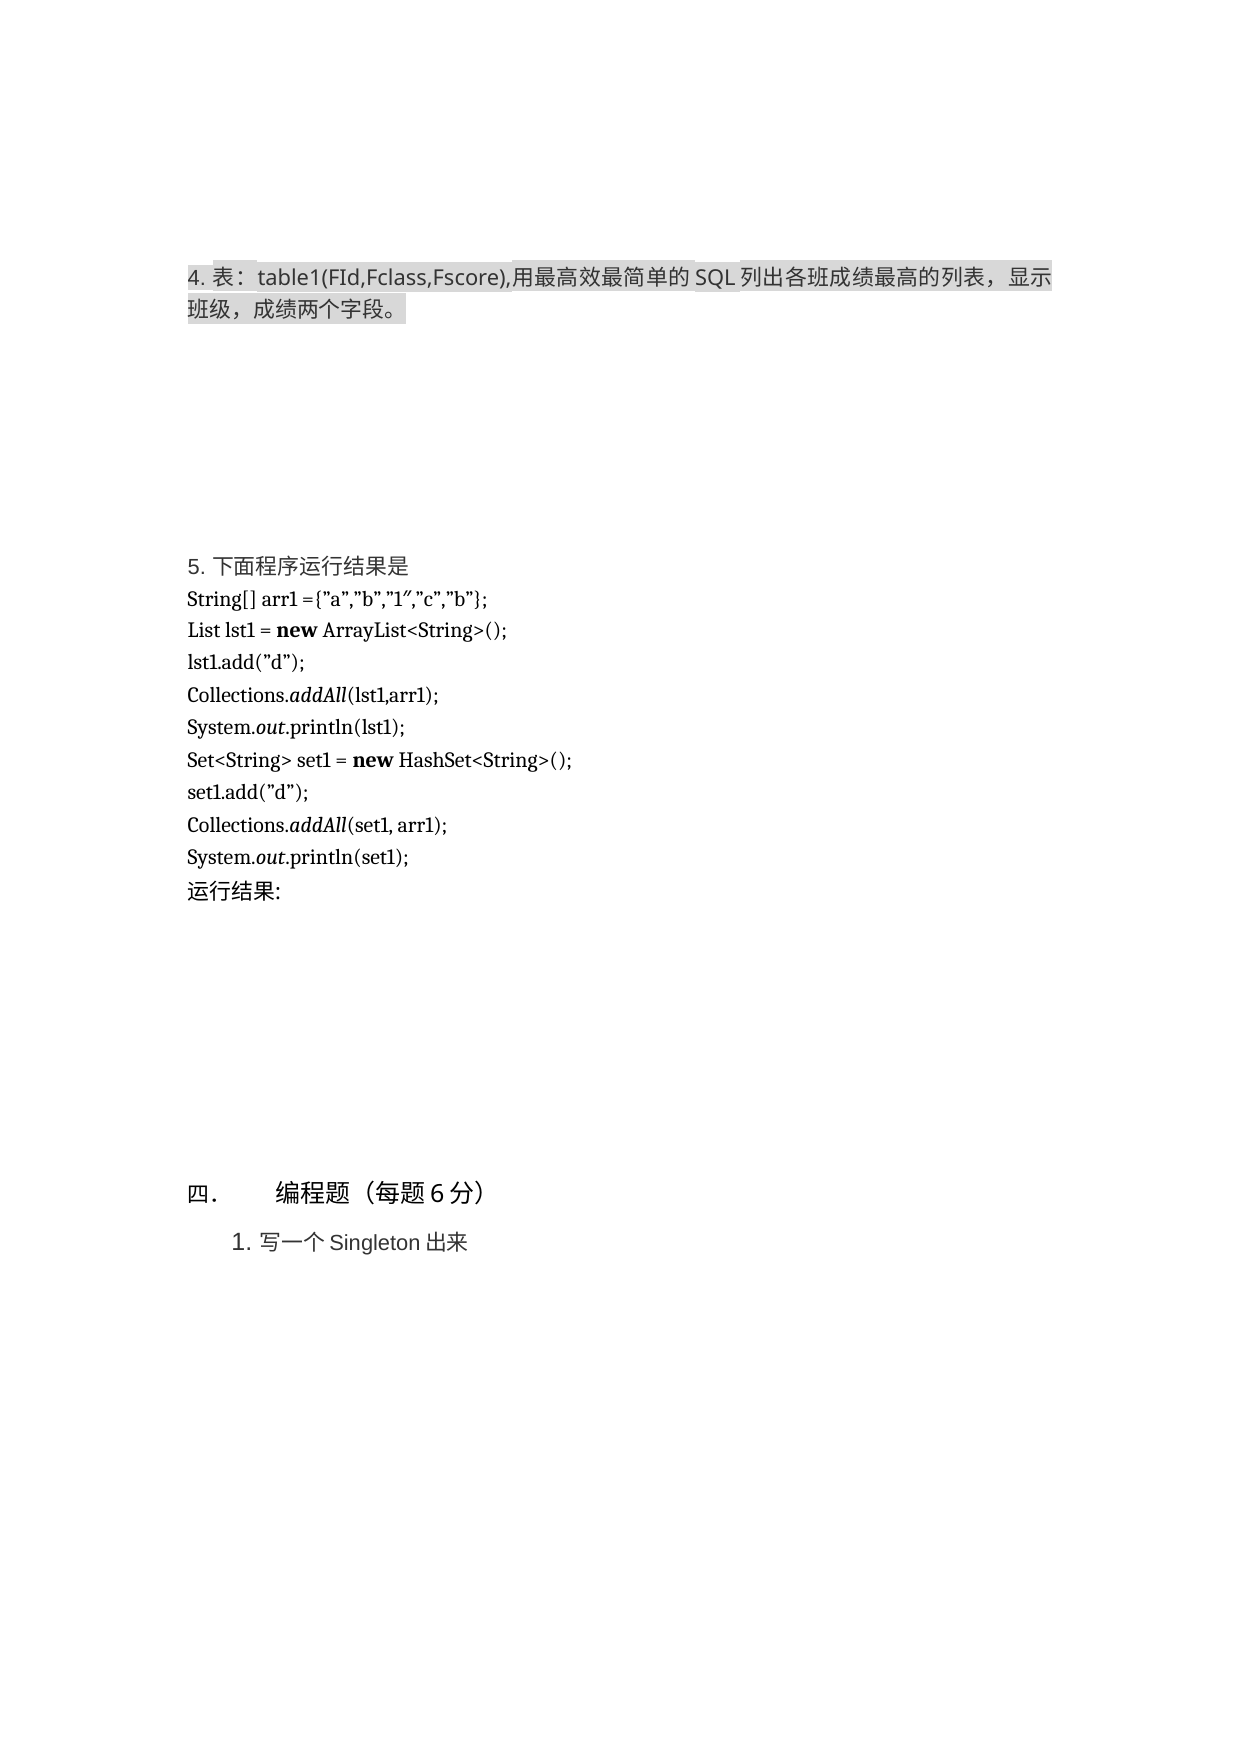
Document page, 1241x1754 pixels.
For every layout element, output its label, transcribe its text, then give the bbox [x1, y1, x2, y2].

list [187, 1159, 1053, 1549]
text 5. 下面程序运行结果是 String[] arr1 ={”a”,”b”,”1″,”c”,”b”}; List lst1 = new ArrayList<String>(); lst1.add(”d”); Collections.addAll(lst1,arr1); System.out.println(lst1); Set<String> set1 = new HashSet<String>(); set1.add(”d”); Collections.addAll(set1, arr1); System.out.println(set1); 运行结果: [187, 354, 1053, 906]
